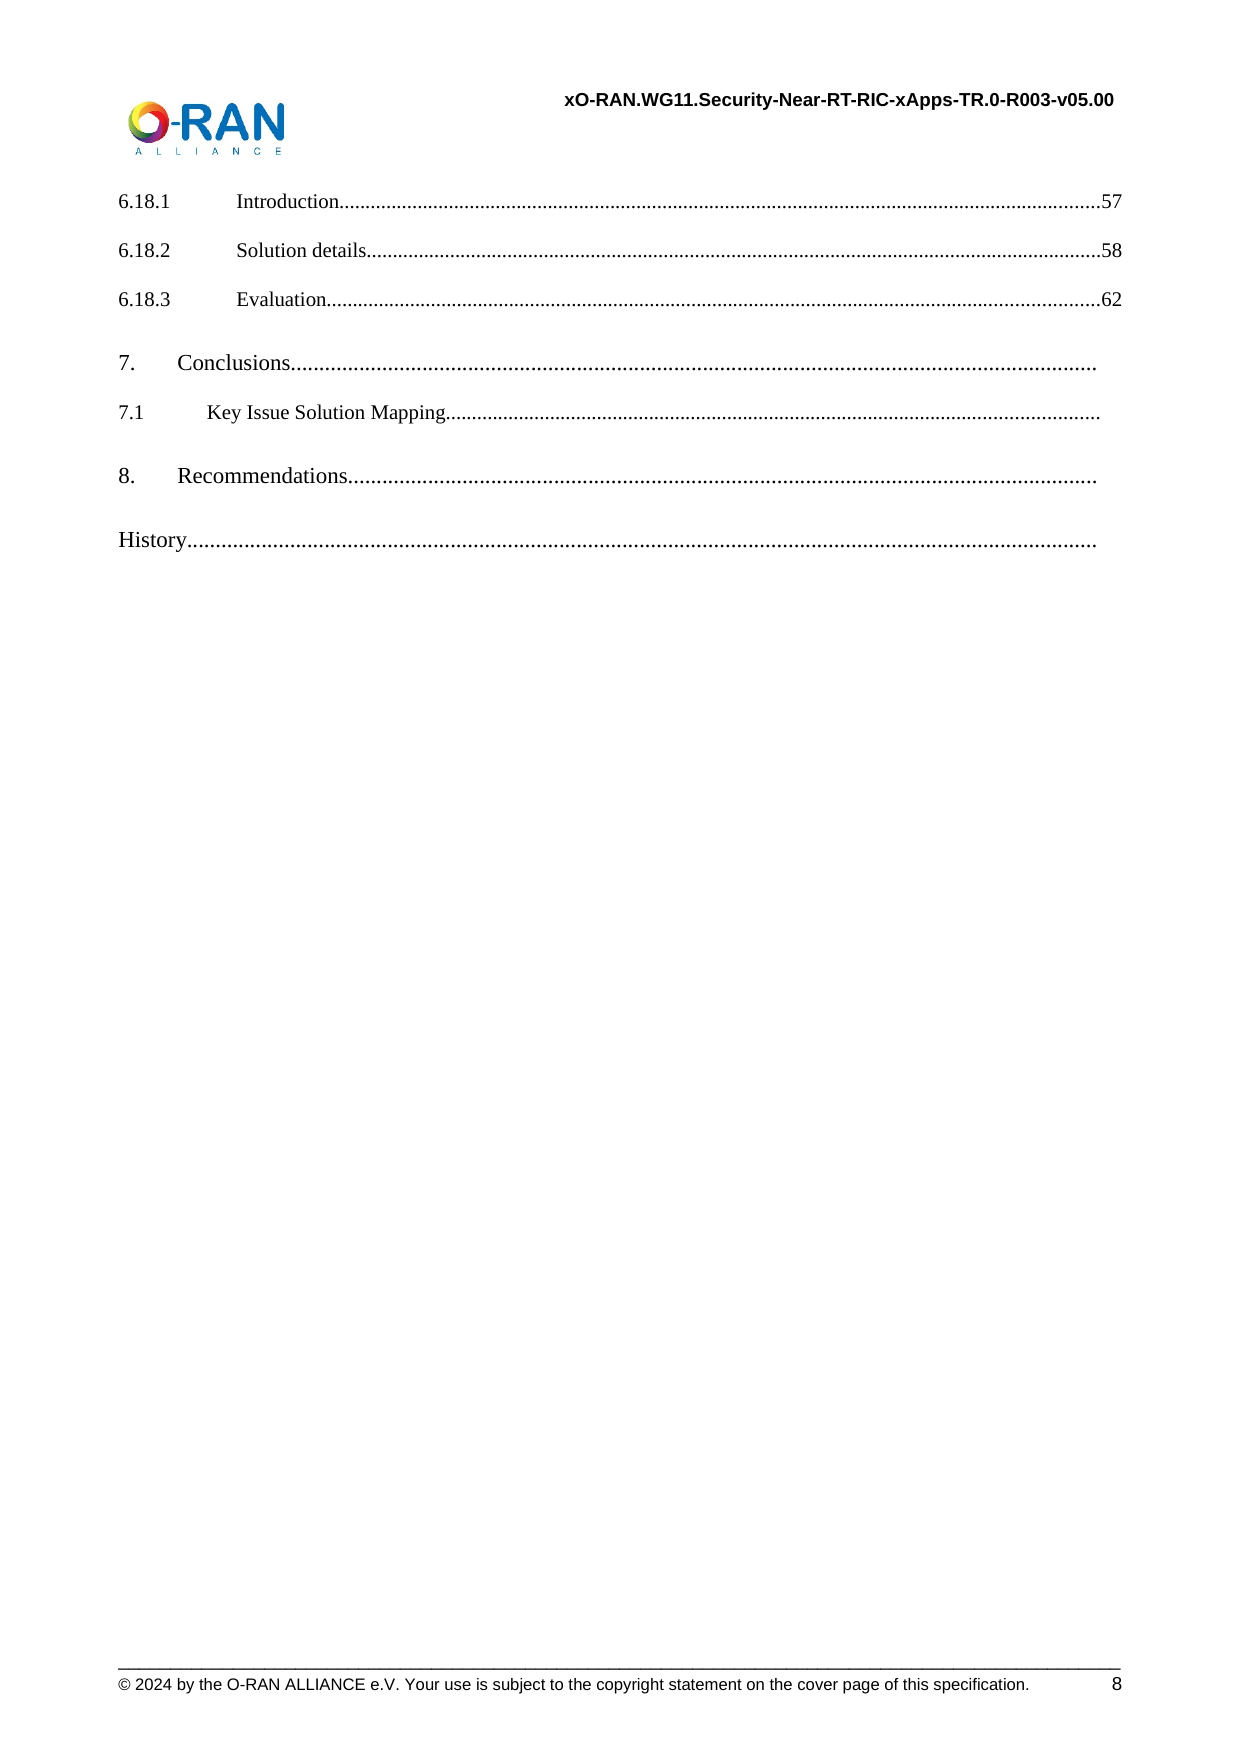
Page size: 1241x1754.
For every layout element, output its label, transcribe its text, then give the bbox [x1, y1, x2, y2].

text 7. Conclusions 62 [118, 349, 1078, 375]
text History 65 [118, 526, 1078, 552]
text 6.18.3 Evaluation 62 [118, 287, 1122, 311]
text 6.18.1 Introduction 57 [118, 189, 1122, 213]
text 7.1 Key Issue Solution Mapping 62 [118, 400, 1078, 424]
text 8. Recommendations 64 [118, 462, 1078, 488]
picture [118, 88, 298, 166]
text 6.18.2 Solution details 58 [118, 238, 1122, 262]
